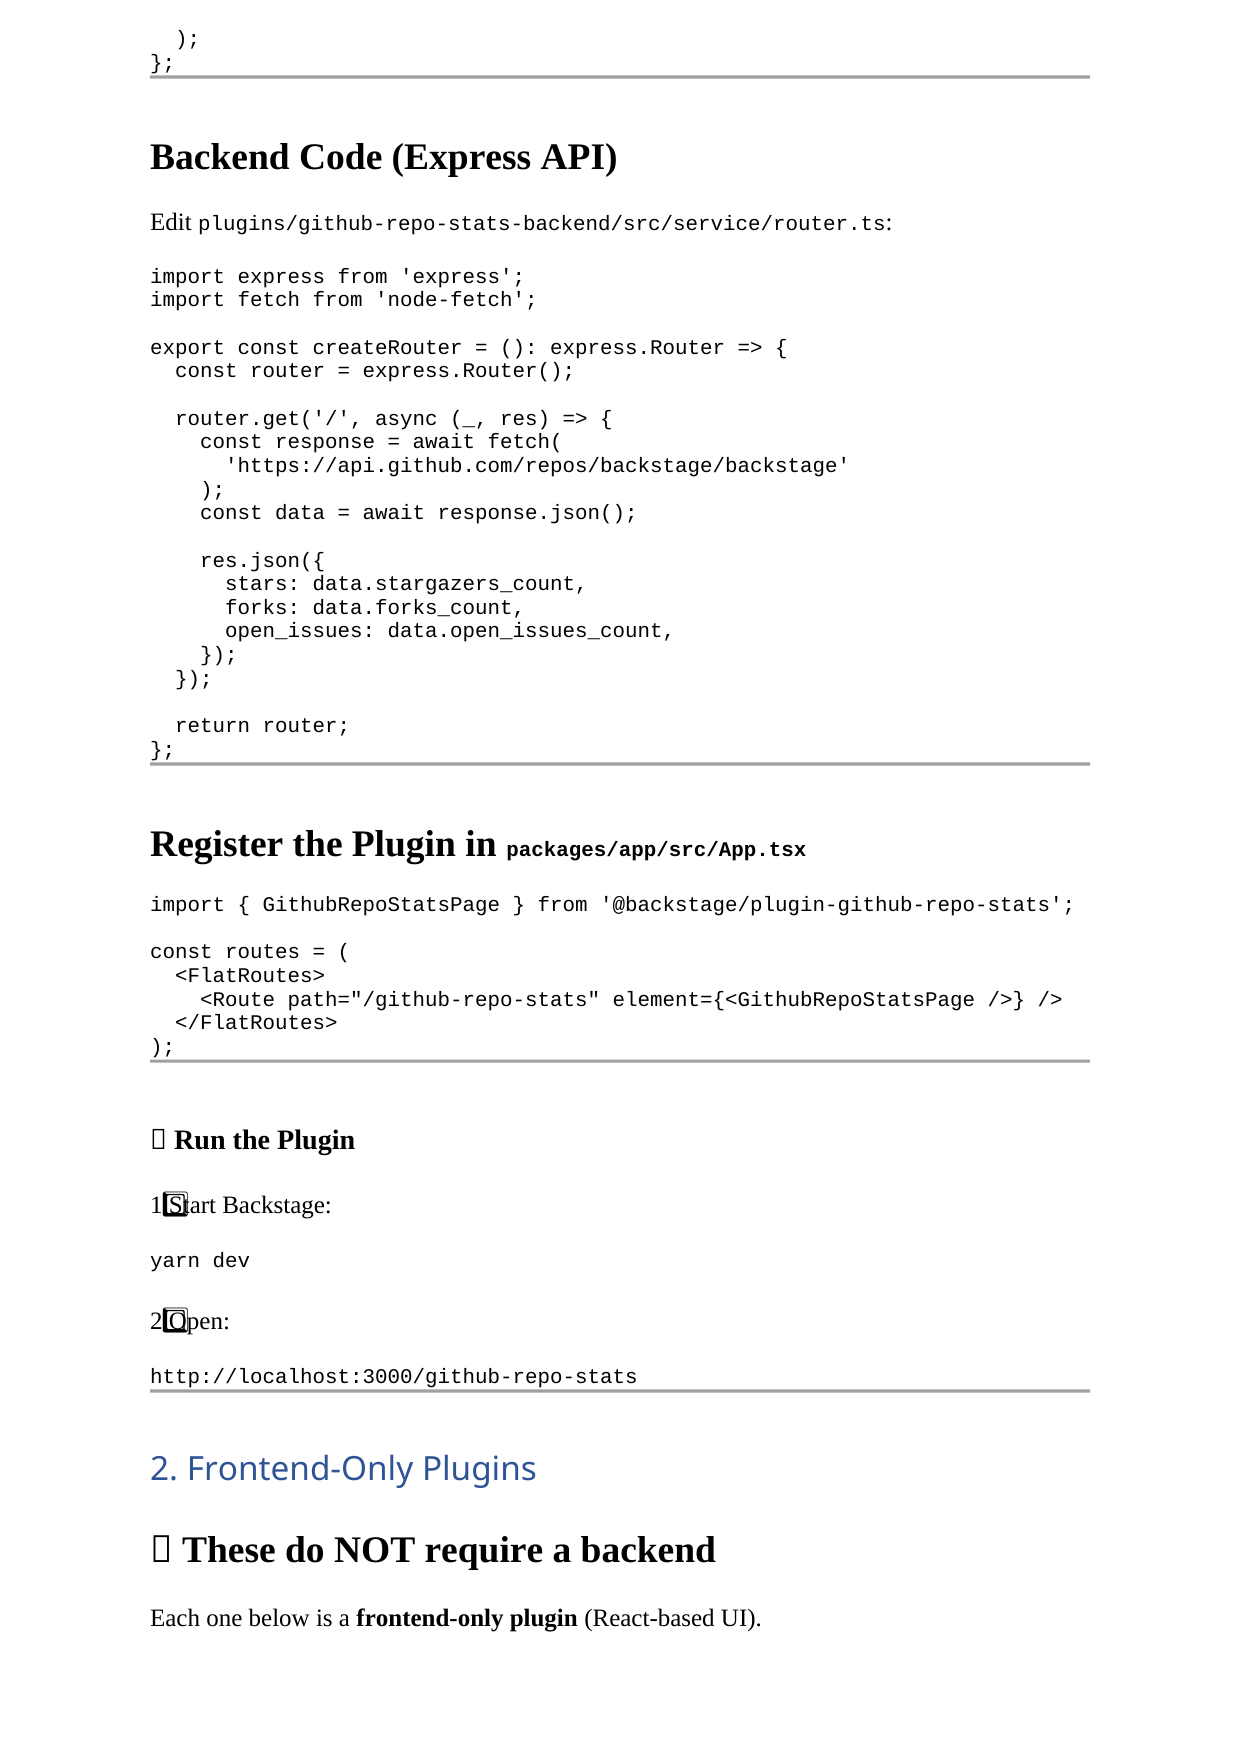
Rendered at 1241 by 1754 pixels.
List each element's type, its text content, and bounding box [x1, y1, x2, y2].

text const routes = ( [150, 941, 1090, 965]
text <Route path="/github-repo-stats" element={<GithubRepoStatsPage />} /> [150, 989, 1090, 1012]
text import fetch from 'node-fetch'; [150, 289, 1090, 313]
text import express from 'express'; [150, 266, 1090, 289]
text stars: data.stargazers_count, [150, 573, 1090, 597]
subtitle Register the Plugin in packages/app/src/App.tsx [150, 822, 1090, 865]
text }); [150, 668, 1090, 691]
subtitle Backend Code (Express API) [150, 135, 1090, 178]
text import { GithubRepoStatsPage } from '@backstage/plugin-github-repo-stats'; [150, 894, 1090, 918]
text yarn dev [150, 1250, 1090, 1273]
text export const createRouter = (): express.Router => { [150, 337, 1090, 360]
text router.get('/', async (_, res) => { [150, 408, 1090, 431]
text Each one below is a frontend-only plugin (React-based UI). [150, 1603, 1090, 1632]
text ); [150, 479, 1090, 502]
text }; [150, 739, 1090, 762]
text const response = await fetch( [150, 431, 1090, 455]
subtitle 🔹 Run the Plugin [150, 1119, 1090, 1157]
text <FlatRoutes> [150, 965, 1090, 989]
text return router; [150, 715, 1090, 739]
text 'https://api.github.com/repos/backstage/backstage' [150, 455, 1090, 479]
text res.json({ [150, 549, 1090, 573]
text http://localhost:3000/github-repo-stats [150, 1366, 1090, 1389]
text </FlatRoutes> [150, 1012, 1090, 1036]
text }; [150, 52, 1090, 75]
text 1️⃣ Start Backstage: [150, 1186, 1090, 1221]
subtitle ✅ These do NOT require a backend [150, 1523, 1090, 1574]
text const data = await response.json(); [150, 502, 1090, 526]
text ); [150, 1036, 1090, 1059]
text Edit plugins/github-repo-stats-backend/src/service/router.ts: [150, 207, 1090, 237]
text 2️⃣ Open: [150, 1302, 1090, 1337]
text ); [150, 28, 1090, 52]
subtitle 2. Frontend-Only Plugins [150, 1444, 1090, 1490]
text const router = express.Router(); [150, 360, 1090, 384]
text forks: data.forks_count, [150, 597, 1090, 621]
text open_issues: data.open_issues_count, [150, 621, 1090, 644]
text }); [150, 644, 1090, 668]
